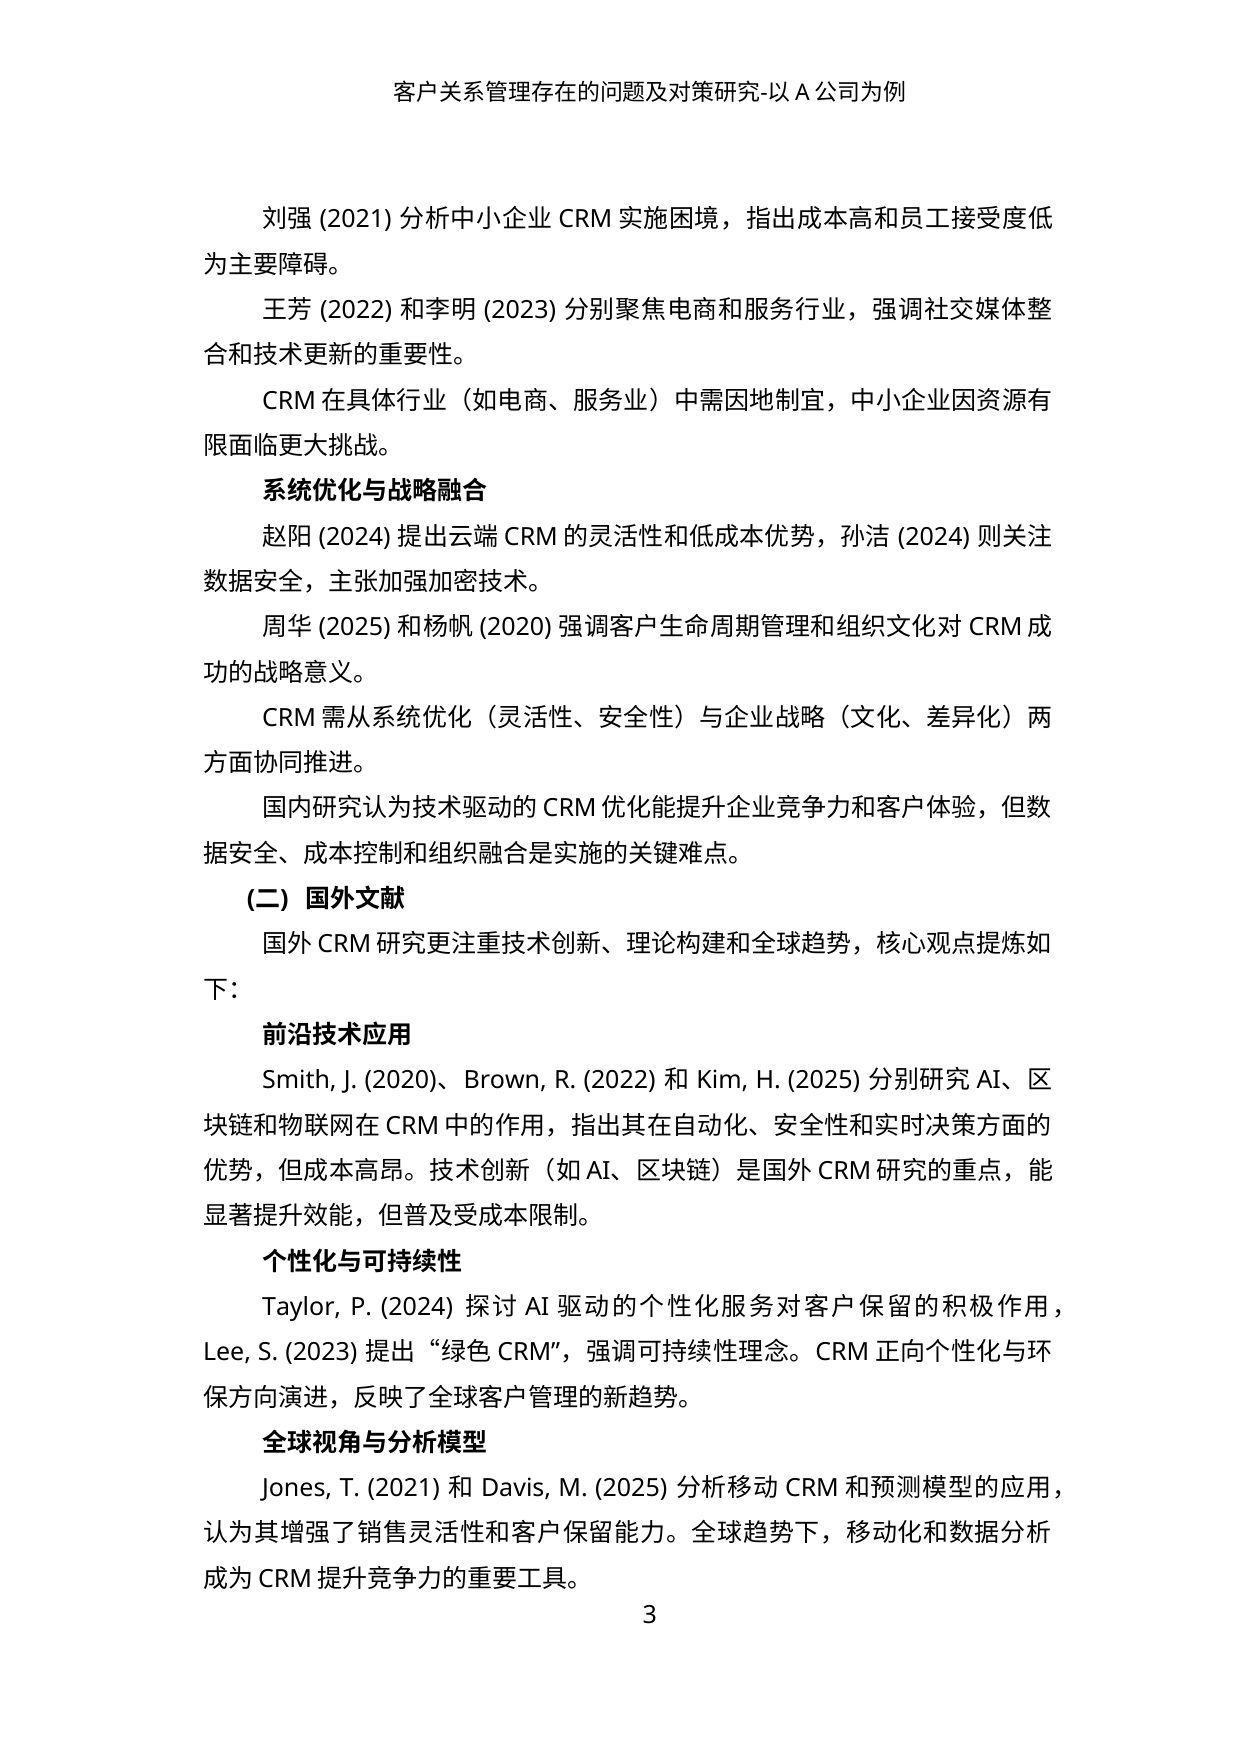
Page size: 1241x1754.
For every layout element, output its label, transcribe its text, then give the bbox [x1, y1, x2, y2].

text 全球视角与分析模型 [203, 1422, 1053, 1458]
text Jones, T. (2021) 和 Davis, M. (2025) 分析移动CRM和预测模型的应用，认为其增强了销售灵活性和客户保留能力。全球趋势下，移动化和数据分析成为CRM提升竞争力的重要工具。 [203, 1468, 1053, 1594]
text 赵阳 (2024) 提出云端CRM的灵活性和低成本优势，孙洁 (2024) 则关注数据安全，主张加强加密技术。 [203, 516, 1053, 598]
text CRM在具体行业（如电商、服务业）中需因地制宜，中小企业因资源有限面临更大挑战。 [203, 380, 1053, 462]
text CRM需从系统优化（灵活性、安全性）与企业战略（文化、差异化）两方面协同推进。 [203, 697, 1053, 779]
text 刘强 (2021) 分析中小企业CRM实施困境，指出成本高和员工接受度低为主要障碍。 [203, 199, 1053, 280]
text Smith, J. (2020)、Brown, R. (2022) 和 Kim, H. (2025) 分别研究AI、区块链和物联网在CRM中的作用，指出其在自动化、安全性和实时决策方面的优势，但成本高昂。技术创新（如AI、区块链）是国外CRM研究的重点，能显著提升效能，但普及受成本限制。 [203, 1060, 1053, 1232]
text 国内研究认为技术驱动的CRM优化能提升企业竞争力和客户体验，但数据安全、成本控制和组织融合是实施的关键难点。 [203, 788, 1053, 869]
text 王芳 (2022) 和李明 (2023) 分别聚焦电商和服务行业，强调社交媒体整合和技术更新的重要性。 [203, 289, 1053, 371]
text 系统优化与战略融合 [203, 471, 1053, 507]
text 个性化与可持续性 [203, 1241, 1053, 1277]
text 周华 (2025) 和杨帆 (2020) 强调客户生命周期管理和组织文化对CRM成功的战略意义。 [203, 607, 1053, 688]
text 前沿技术应用 [203, 1014, 1053, 1051]
text Taylor, P. (2024) 探讨AI驱动的个性化服务对客户保留的积极作用，Lee, S. (2023) 提出“绿色CRM”，强调可持续性理念。CRM正向个性化与环保方向演进，反映了全球客户管理的新趋势。 [203, 1286, 1053, 1413]
text 国外文献 [247, 878, 1053, 915]
text 国外CRM研究更注重技术创新、理论构建和全球趋势，核心观点提炼如下： [203, 924, 1053, 1005]
